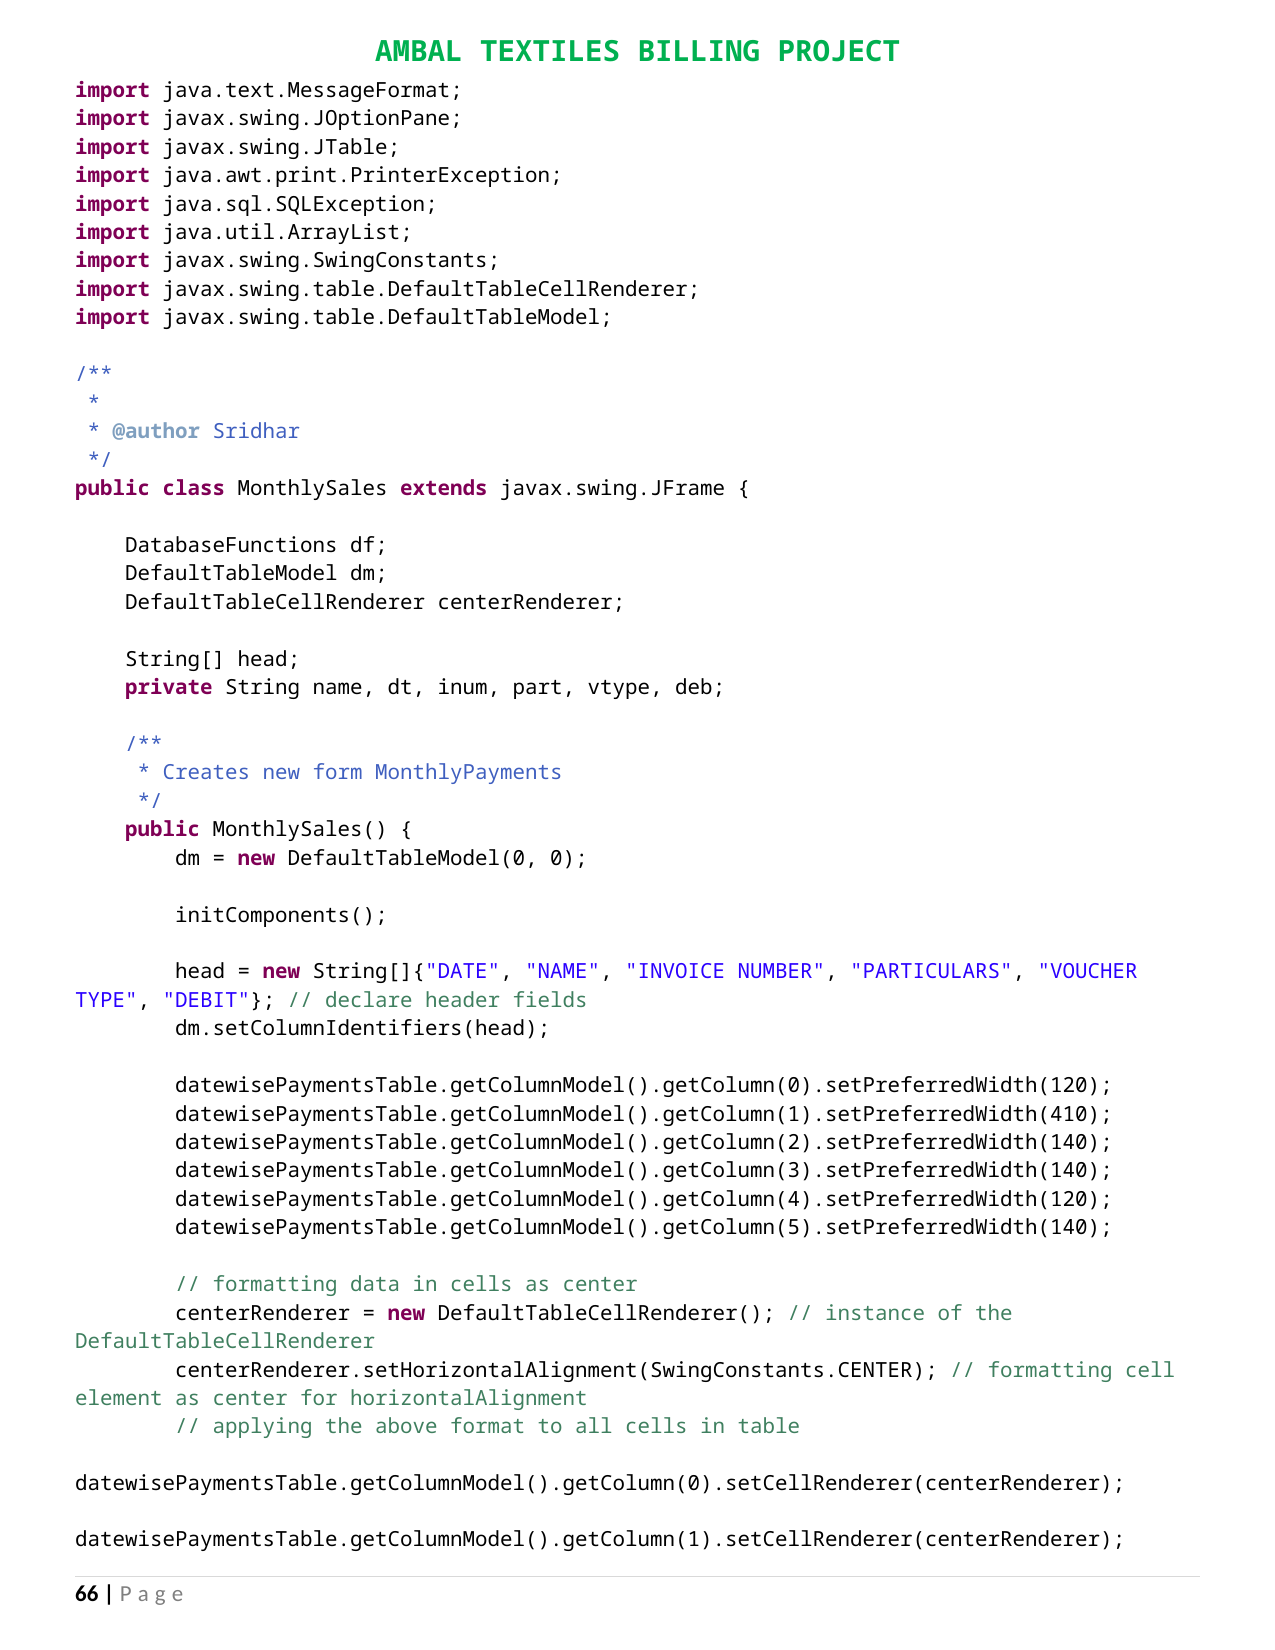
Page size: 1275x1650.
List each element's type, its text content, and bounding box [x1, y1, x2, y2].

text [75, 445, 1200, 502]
text * [75, 388, 1200, 416]
text /** [75, 359, 1200, 388]
text * @author Sridhar [75, 416, 1200, 445]
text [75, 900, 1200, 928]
text import javax.swing.JTable; [75, 132, 1200, 160]
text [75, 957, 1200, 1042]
text import javax.swing.JOptionPane; [75, 103, 1200, 132]
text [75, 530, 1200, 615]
text import java.text.MessageFormat; [75, 75, 1200, 103]
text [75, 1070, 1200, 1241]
text import java.sql.SQLException; [75, 189, 1200, 217]
text import javax.swing.table.DefaultTableModel; [75, 302, 1200, 331]
text import java.util.ArrayList; [75, 217, 1200, 246]
text import javax.swing.table.DefaultTableCellRenderer; [75, 274, 1200, 302]
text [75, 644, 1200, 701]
text import java.awt.print.PrinterException; [75, 160, 1200, 189]
text import javax.swing.SwingConstants; [75, 246, 1200, 274]
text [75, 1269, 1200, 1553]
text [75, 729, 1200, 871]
